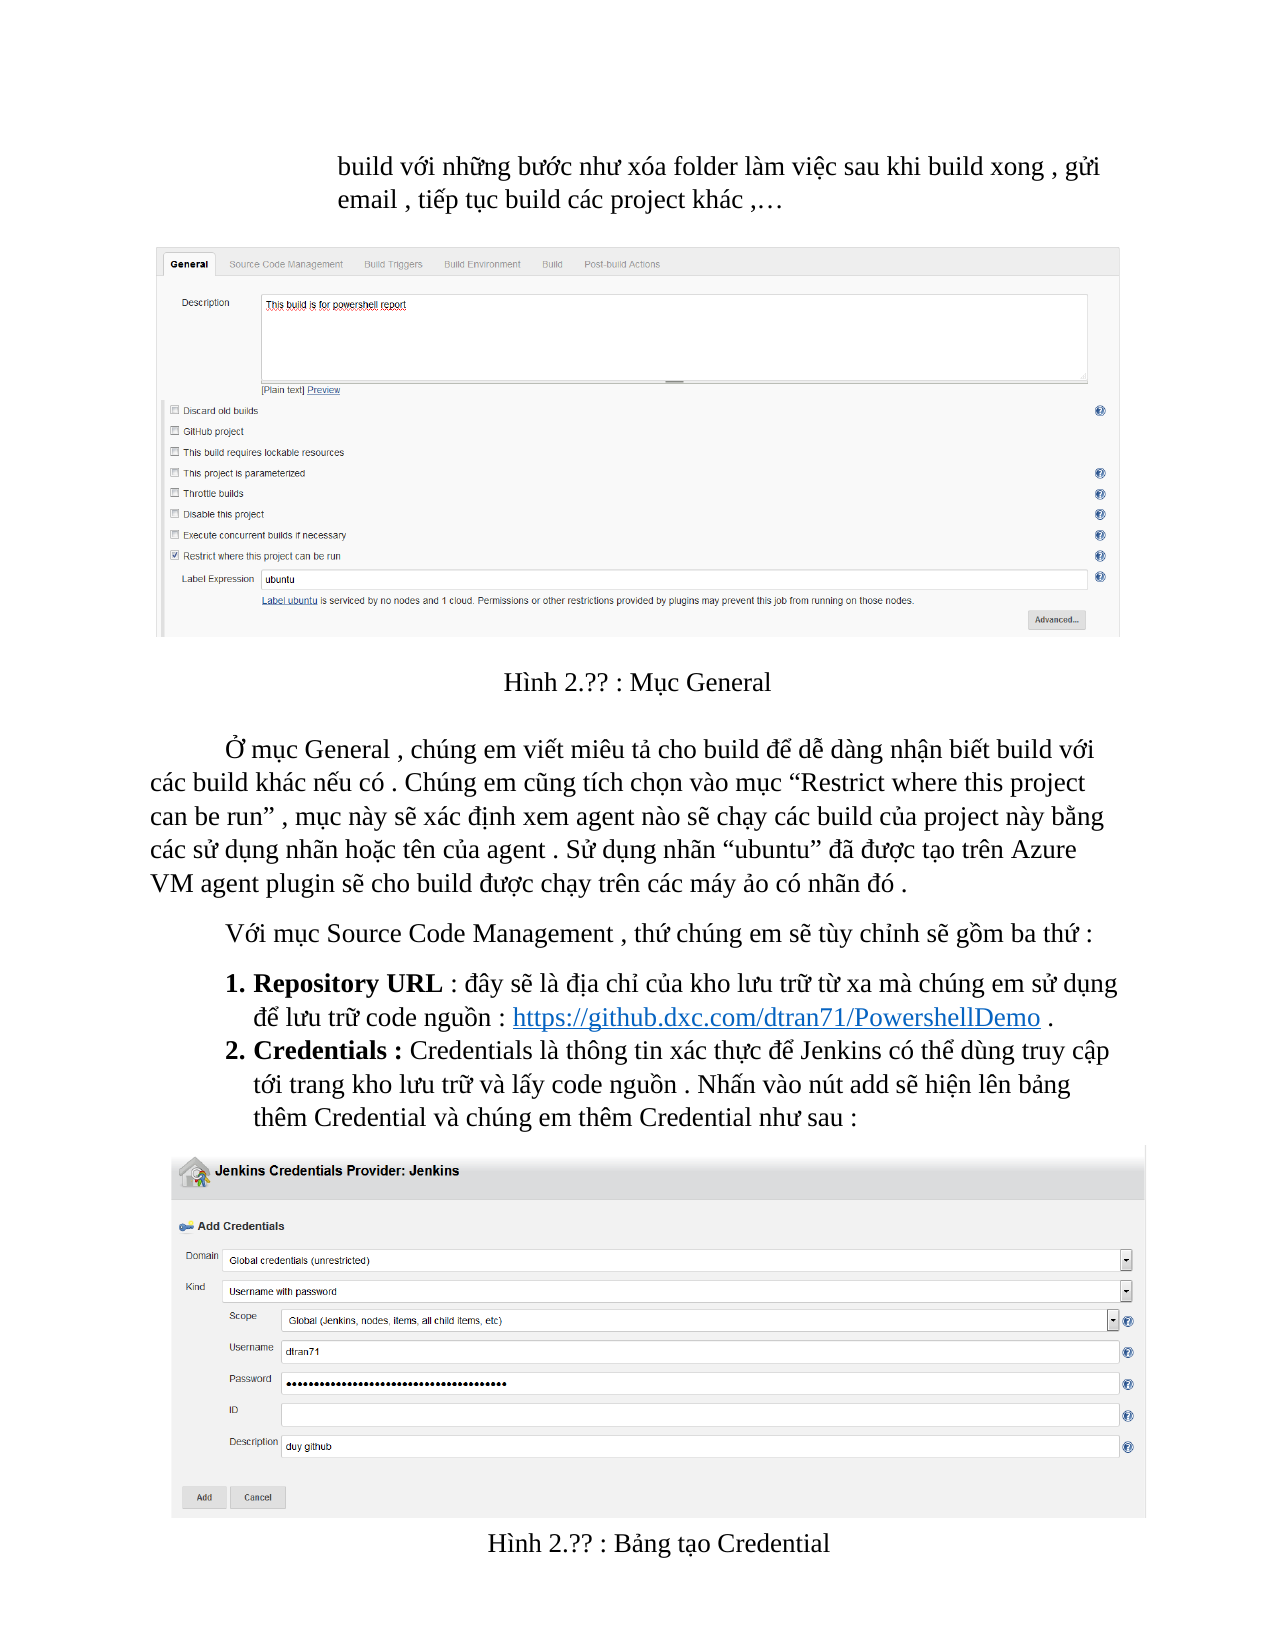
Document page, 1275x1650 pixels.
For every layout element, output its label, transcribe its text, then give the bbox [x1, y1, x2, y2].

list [300, 150, 1125, 215]
list Credentials : Credentials là thông tin xác thực để Jenkins có thể dùng truy cập tới trang kho lưu trữ và lấy code nguồn . Nhấn vào nút add sẽ hiện lên bảng thêm Credential và chúng em thêm Credential như sau : [225, 1034, 1125, 1133]
picture [171, 1145, 1147, 1518]
text Ở mục General , chúng em viết miêu tả cho build để dễ dàng nhận biết build với các build khác nếu có . Chúng em cũng tích chọn vào mục “Restrict where this project can be run” , mục này sẽ xác định xem agent nào sẽ chạy các build của project này bằng các sử dụng nhãn hoặc tên của agent . Sử dụng nhãn “ubuntu” đã được tạo trên Azure VM agent plugin sẽ cho build được chạy trên các máy ảo có nhãn đó . [150, 733, 1125, 898]
list Repository URL : đây sẽ là địa chỉ của kho lưu trữ từ xa mà chúng em sử dụng để lưu trữ code nguồn : https://github.dxc.com/dtran71/PowershellDemo . [225, 967, 1125, 1032]
text Với mục Source Code Management , thứ chúng em sẽ tùy chỉnh sẽ gồm ba thứ : [150, 917, 1125, 948]
picture [150, 244, 1125, 637]
